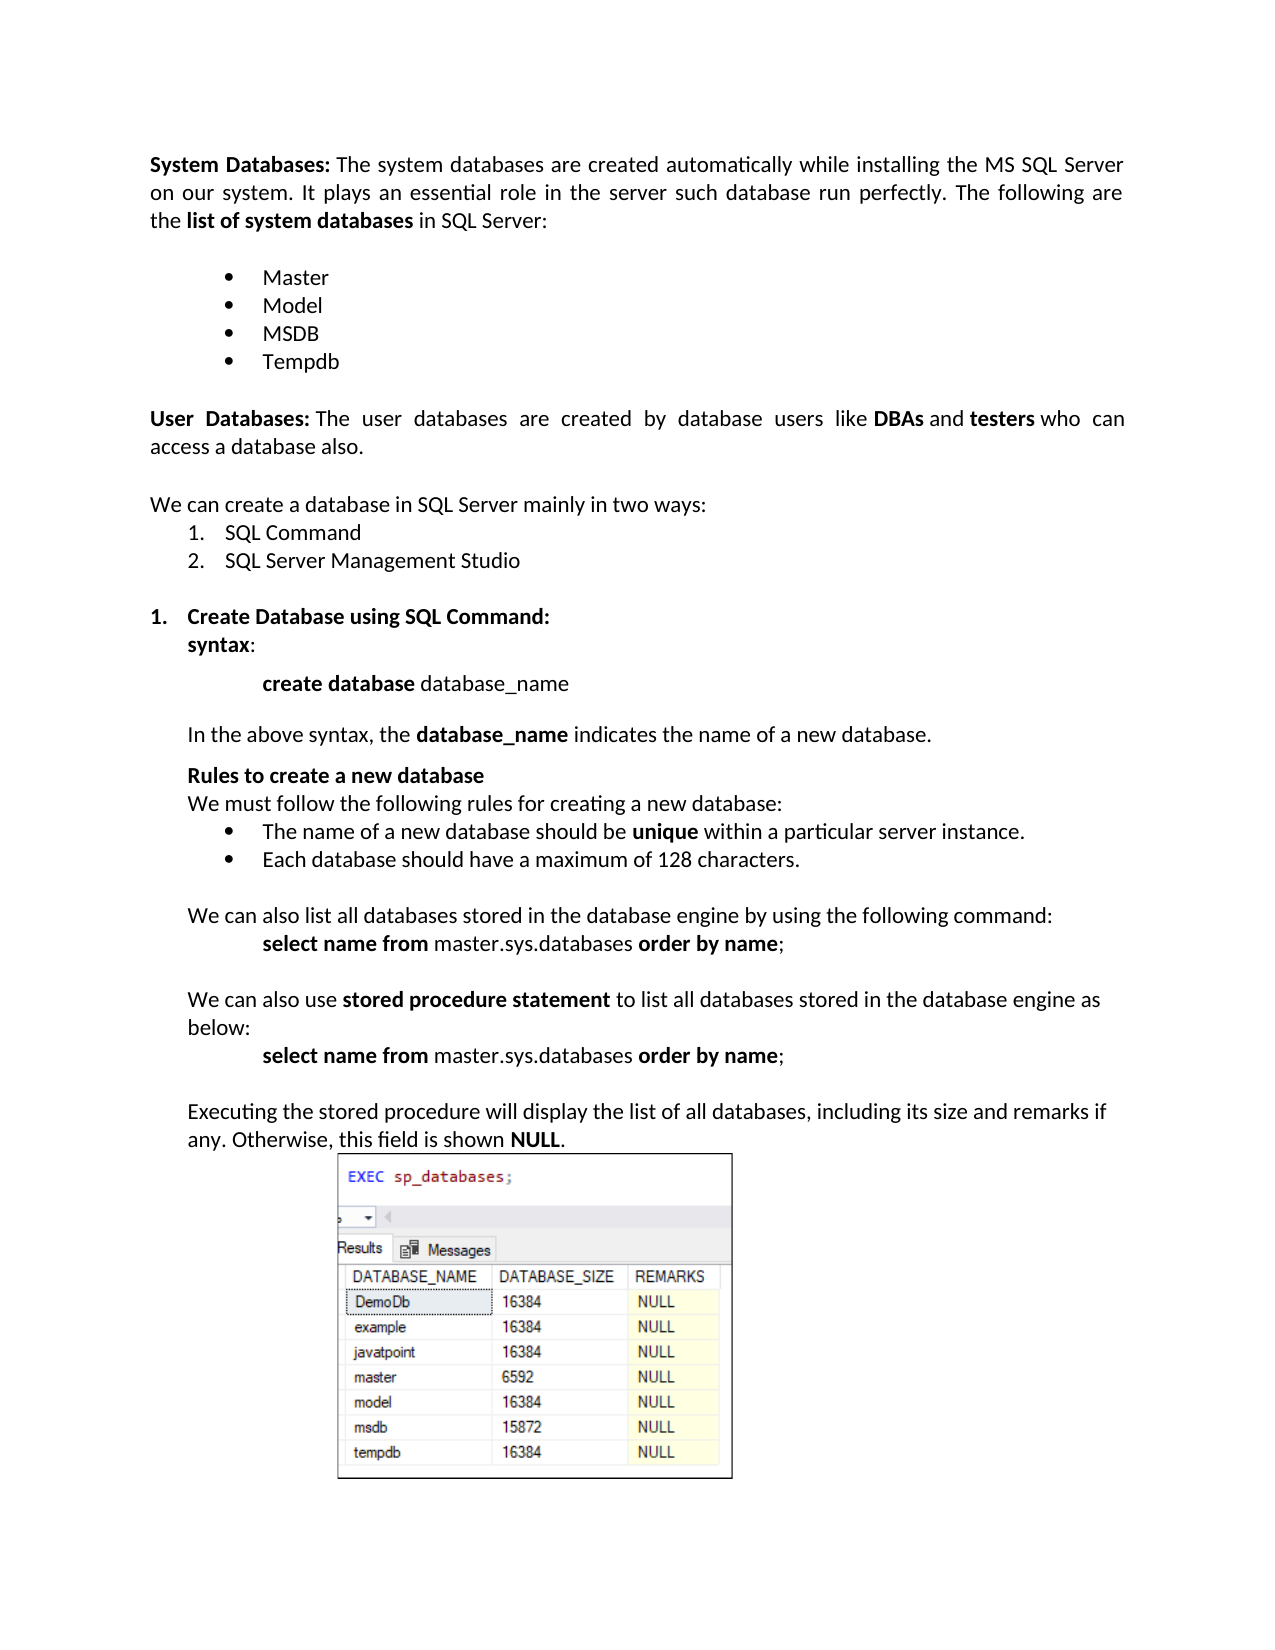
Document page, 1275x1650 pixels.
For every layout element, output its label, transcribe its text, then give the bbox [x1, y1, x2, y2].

list SQL Server Management Studio [187, 546, 1125, 574]
list SQL Command [187, 518, 1125, 546]
text In the above syntax, the database_name indicates the name of a new database. [187, 709, 1125, 748]
list MSDB [225, 319, 1125, 347]
list The name of a new database should be unique within a particular server instance. [225, 817, 1125, 845]
list Model [225, 291, 1125, 319]
list Each database should have a maximum of 128 characters. [225, 845, 1125, 873]
picture [337, 1153, 733, 1479]
text select name from master.sys.databases order by name; [187, 1041, 1125, 1069]
text User Databases: The user databases are created by database users like DBAs and testers who can access a database also. [150, 404, 1125, 461]
text create database database_name [187, 658, 1125, 697]
text We must follow the following rules for creating a new database: [187, 789, 1125, 817]
text Executing the stored procedure will display the list of all databases, including its size and remarks if any. Otherwise, this field is shown NULL. [187, 1097, 1125, 1153]
text select name from master.sys.databases order by name; [187, 929, 1125, 957]
text syntax: [187, 630, 1125, 658]
text Rules to create a new database [187, 761, 1125, 789]
text We can create a database in SQL Server mainly in two ways: [150, 490, 1125, 518]
list Master [225, 263, 1125, 291]
text We can also use stored procedure statement to list all databases stored in the database engine as below: [187, 985, 1125, 1041]
list Tempdb [225, 347, 1125, 375]
list Create Database using SQL Command: [150, 602, 1125, 630]
text We can also list all databases stored in the database engine by using the following command: [187, 901, 1125, 929]
text System Databases: The system databases are created automatically while installing the MS SQL Server on our system. It plays an essential role in the server such database run perfectly. The following are the list of system databases in SQL Server: [150, 150, 1125, 234]
